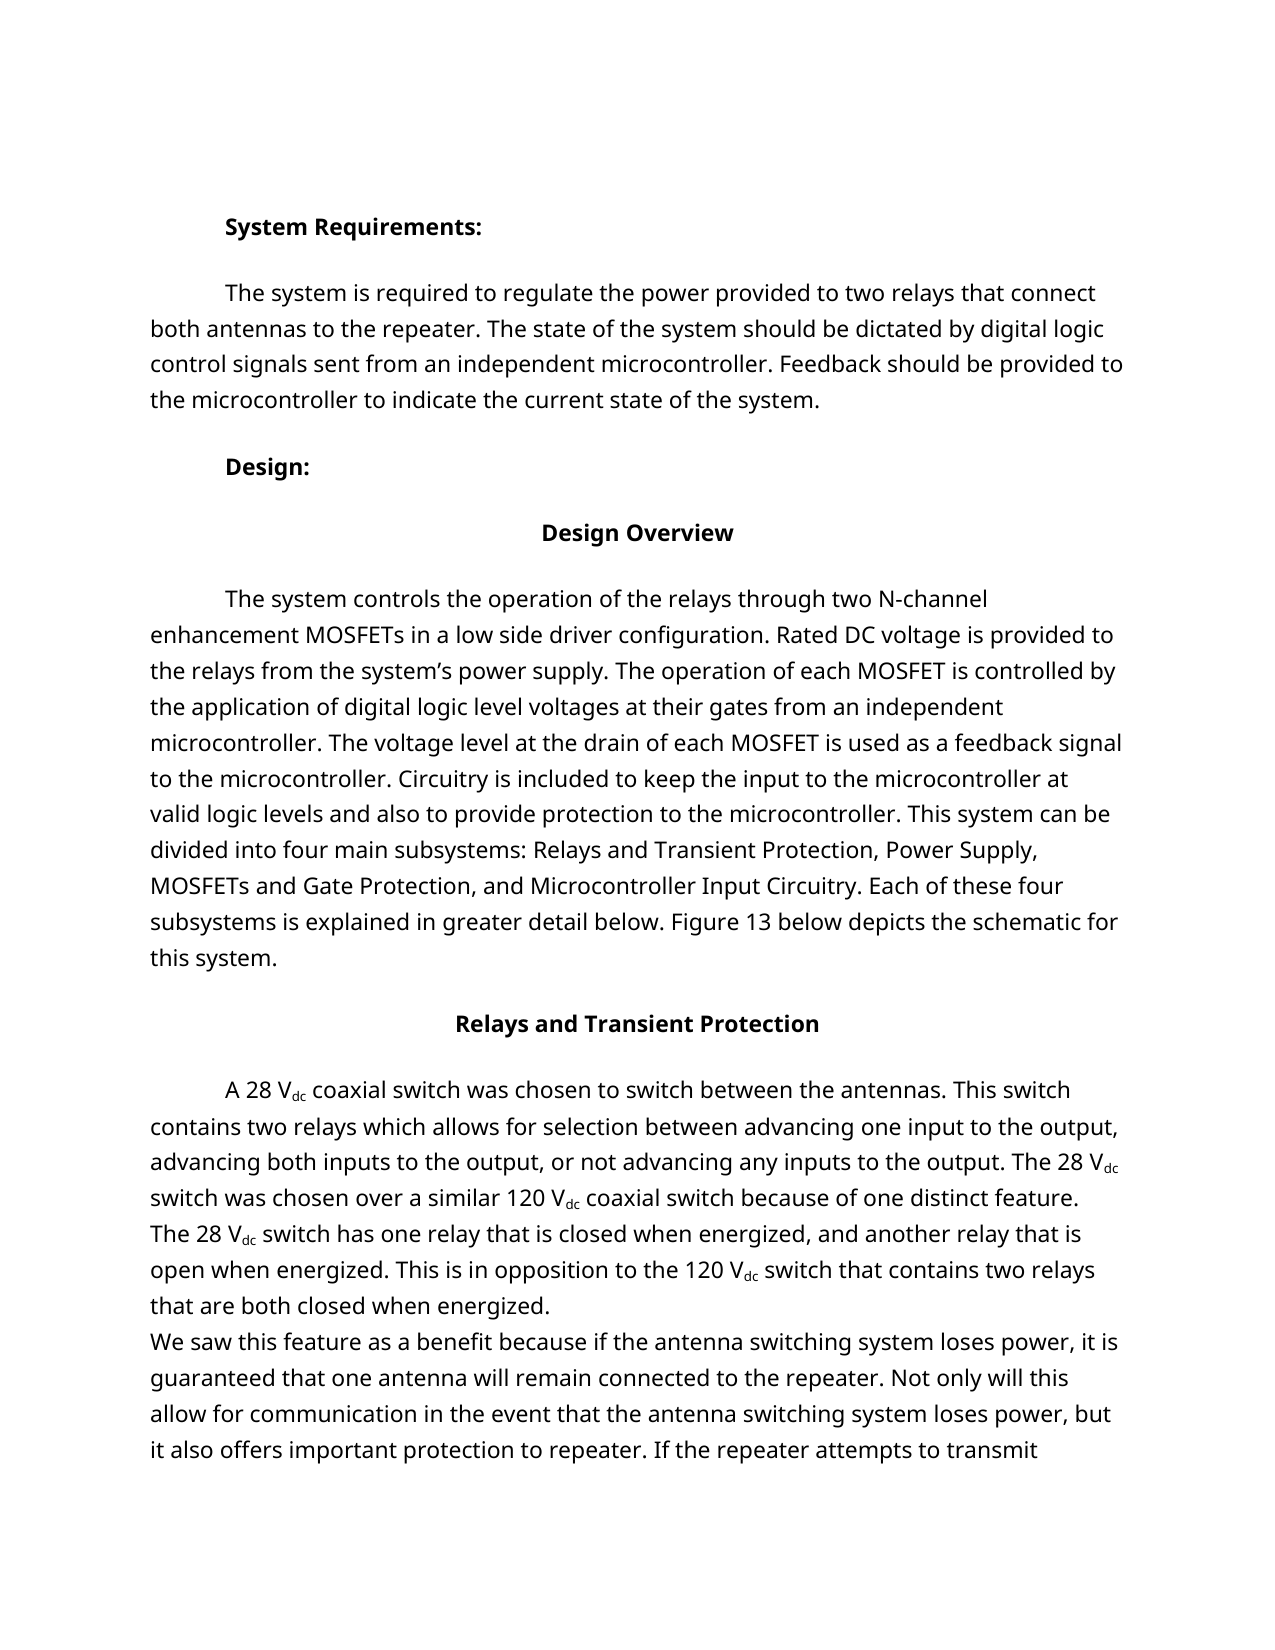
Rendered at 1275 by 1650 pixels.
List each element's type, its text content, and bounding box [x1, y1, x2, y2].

text Design Overview [150, 517, 1125, 548]
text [150, 1326, 1125, 1465]
text Design: [225, 451, 1125, 482]
text The system controls the operation of the relays through two N-channel enhancement MOSFETs in a low side driver configuration. Rated DC voltage is provided to the relays from the system’s power supply. The operation of each MOSFET is controlled by the application of digital logic level voltages at their gates from an independent microcontroller. The voltage level at the drain of each MOSFET is used as a feedback signal to the microcontroller. Circuitry is included to keep the input to the microcontroller at valid logic levels and also to provide protection to the microcontroller. This system can be divided into four main subsystems: Relays and Transient Protection, Power Supply, MOSFETs and Gate Protection, and Microcontroller Input Circuitry. Each of these four subsystems is explained in greater detail below. Figure 13 below depicts the schematic for this system. [150, 583, 1125, 973]
text A 28 Vdc coaxial switch was chosen to switch between the antennas. This switch contains two relays which allows for selection between advancing one input to the output, advancing both inputs to the output, or not advancing any inputs to the output. The 28 Vdc switch was chosen over a similar 120 Vdc coaxial switch because of one distinct feature. The 28 Vdc switch has one relay that is closed when energized, and another relay that is open when energized. This is in opposition to the 120 Vdc switch that contains two relays that are both closed when energized. [150, 1074, 1125, 1321]
text System Requirements: [225, 210, 1125, 242]
text The system is required to regulate the power provided to two relays that connect both antennas to the repeater. The state of the system should be dictated by digital logic control signals sent from an independent microcontroller. Feedback should be provided to the microcontroller to indicate the current state of the system. [150, 277, 1125, 416]
text Relays and Transient Protection [150, 1008, 1125, 1039]
